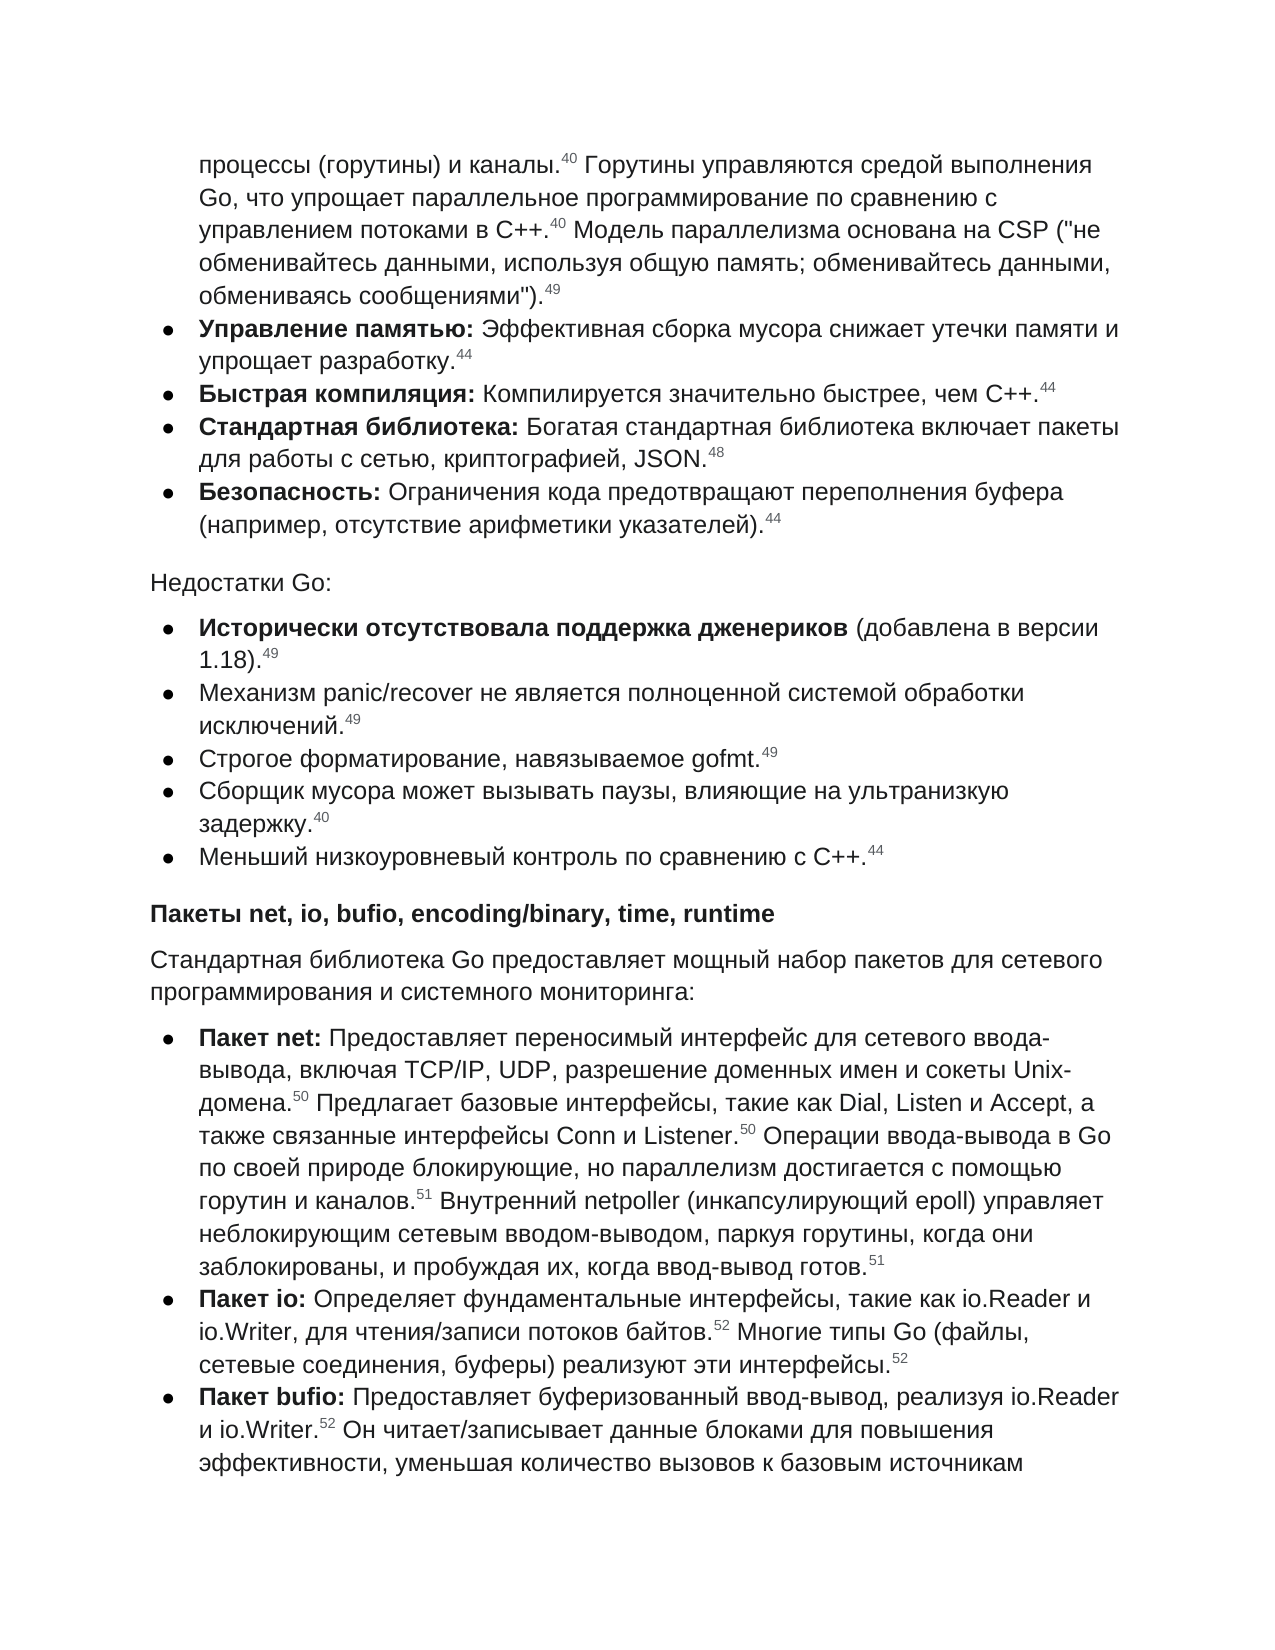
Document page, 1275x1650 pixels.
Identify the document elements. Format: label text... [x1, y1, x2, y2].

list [161, 150, 1125, 309]
list Стандартная библиотека: Богатая стандартная библиотека включает пакеты для работы с сетью, криптографией, JSON.48 [161, 412, 1125, 473]
list Безопасность: Ограничения кода предотвращают переполнения буфера (например, отсутствие арифметики указателей).44 [161, 477, 1125, 538]
list Пакет net: Предоставляет переносимый интерфейс для сетевого ввода-вывода, включая TCP/IP, UDP, разрешение доменных имен и сокеты Unix-домена.50 Предлагает базовые интерфейсы, такие как Dial, Listen и Accept, а также связанные интерфейсы Conn и Listener.50 Операции ввода-вывода в Go по своей природе блокирующие, но параллелизм достигается с помощью горутин и каналов.51 Внутренний netpoller (инкапсулирующий epoll) управляет неблокирующим сетевым вводом-выводом, паркуя горутины, когда они заблокированы, и пробуждая их, когда ввод-вывод готов.51 [161, 1022, 1125, 1280]
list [161, 1382, 1125, 1476]
list Строгое форматирование, навязываемое gofmt.49 [161, 743, 1125, 772]
list Исторически отсутствовала поддержка дженериков (добавлена в версии 1.18).49 [161, 613, 1125, 674]
list Меньший низкоуровневый контроль по сравнению с C++.44 [161, 842, 1125, 870]
subtitle Пакеты net, io, bufio, encoding/binary, time, runtime [150, 899, 1125, 928]
text Стандартная библиотека Go предоставляет мощный набор пакетов для сетевого программирования и системного мониторинга: [150, 944, 1125, 1006]
list Сборщик мусора может вызывать паузы, влияющие на ультранизкую задержку.40 [161, 776, 1125, 838]
list Быстрая компиляция: Компилируется значительно быстрее, чем C++.44 [161, 379, 1125, 408]
text Недостатки Go: [150, 567, 1125, 596]
list Механизм panic/recover не является полноценной системой обработки исключений.49 [161, 678, 1125, 739]
list Пакет io: Определяет фундаментальные интерфейсы, такие как io.Reader и io.Writer, для чтения/записи потоков байтов.52 Многие типы Go (файлы, сетевые соединения, буферы) реализуют эти интерфейсы.52 [161, 1284, 1125, 1378]
list Управление памятью: Эффективная сборка мусора снижает утечки памяти и упрощает разработку.44 [161, 313, 1125, 375]
